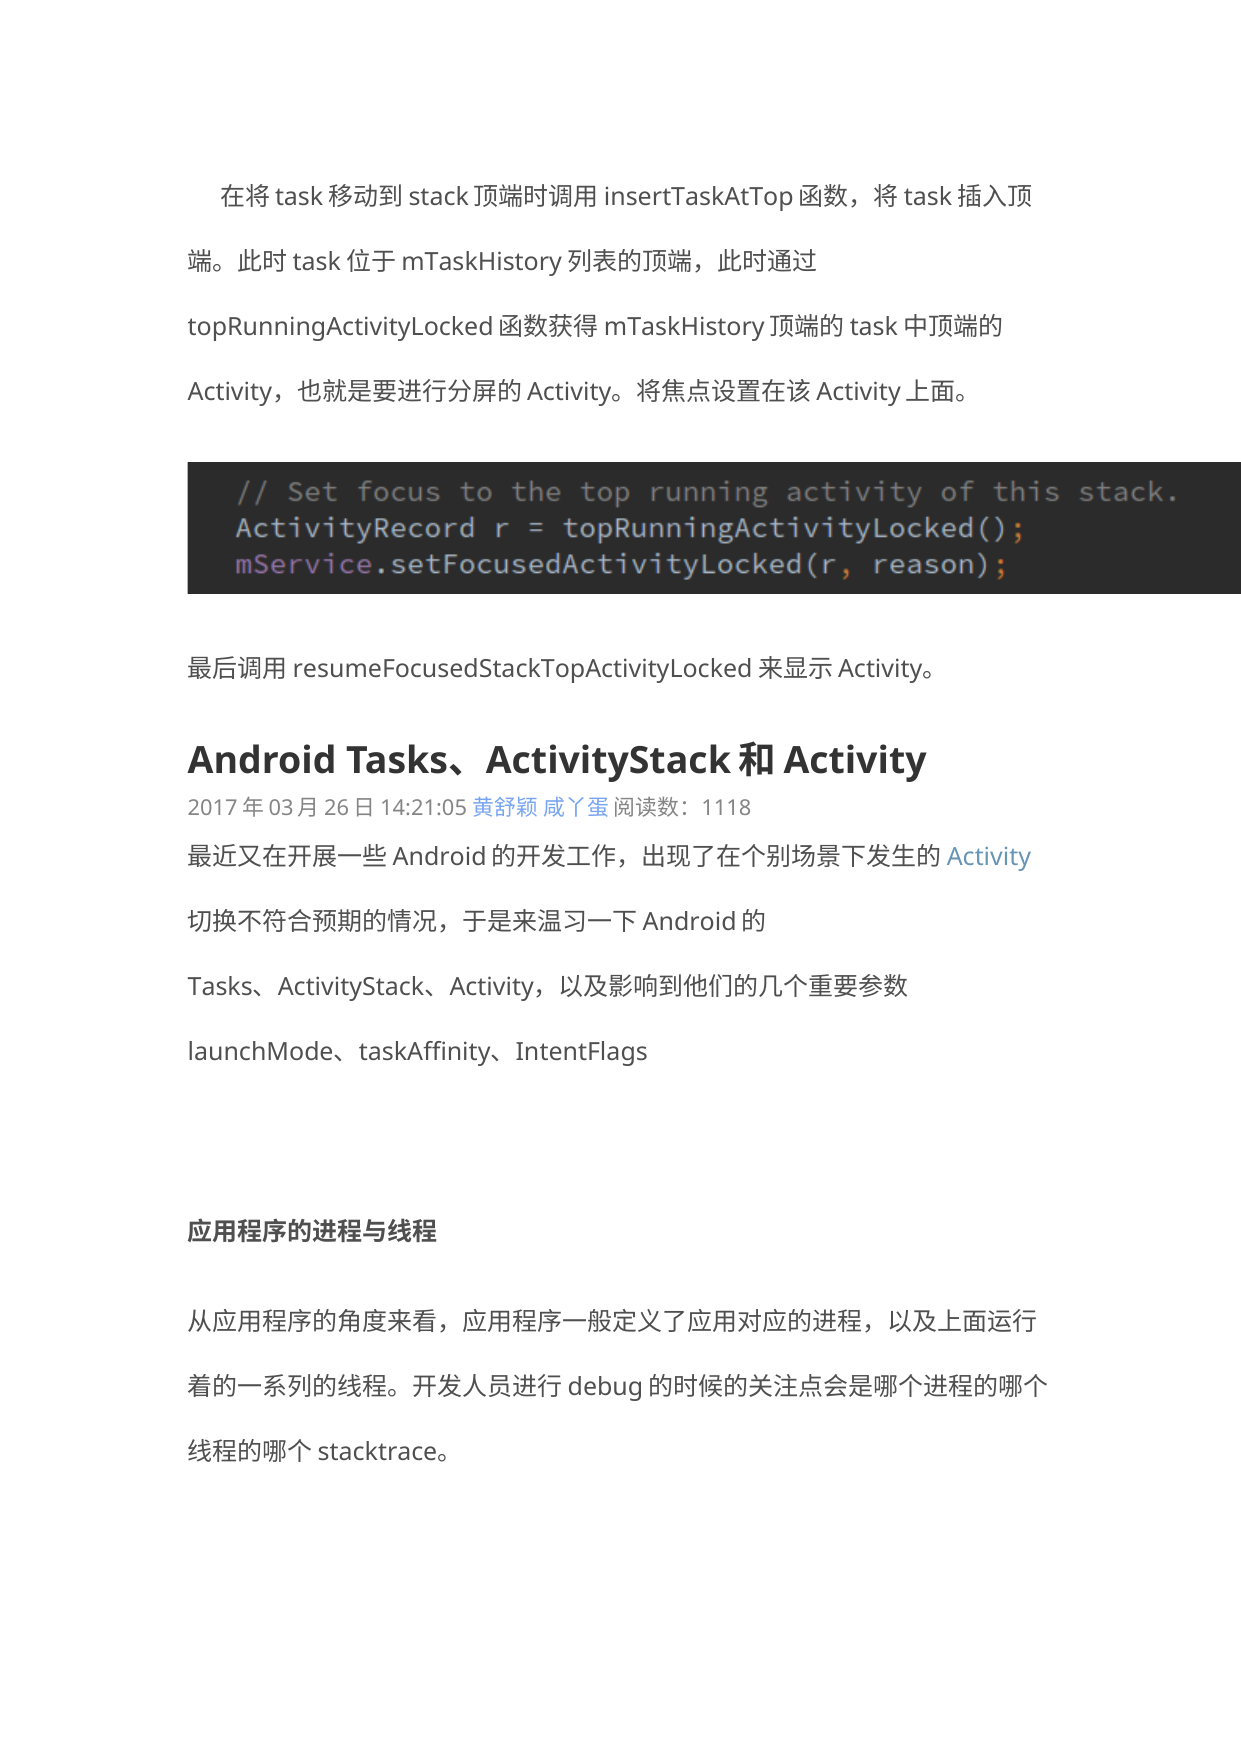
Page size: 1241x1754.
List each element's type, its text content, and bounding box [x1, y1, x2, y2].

text 最近又在开展一些Android的开发工作，出现了在个别场景下发生的Activity切换不符合预期的情况，于是来温习一下Android的Tasks、ActivityStack、Activity，以及影响到他们的几个重要参数launchMode、taskAffinity、IntentFlags [187, 822, 1053, 1082]
text 2017年03月26日 14:21:05 黄舒颖 咸丫蛋 阅读数：1118 [187, 789, 1053, 822]
text 应用程序的进程与线程 [187, 1197, 1053, 1262]
picture [187, 462, 1241, 594]
subtitle Android Tasks、ActivityStack和Activity [187, 724, 1053, 789]
text 最后调用resumeFocusedStackTopActivityLocked来显示Activity。 [187, 634, 1053, 699]
text 从应用程序的角度来看，应用程序一般定义了应用对应的进程，以及上面运行着的一系列的线程。开发人员进行debug的时候的关注点会是哪个进程的哪个线程的哪个stacktrace。 [187, 1287, 1053, 1482]
text 在将task移动到stack顶端时调用insertTaskAtTop函数，将task插入顶端。此时task位于mTaskHistory列表的顶端，此时通过topRunningActivityLocked函数获得mTaskHistory顶端的task中顶端的Activity，也就是要进行分屏的Activity。将焦点设置在该Activity上面。 [187, 162, 1053, 422]
